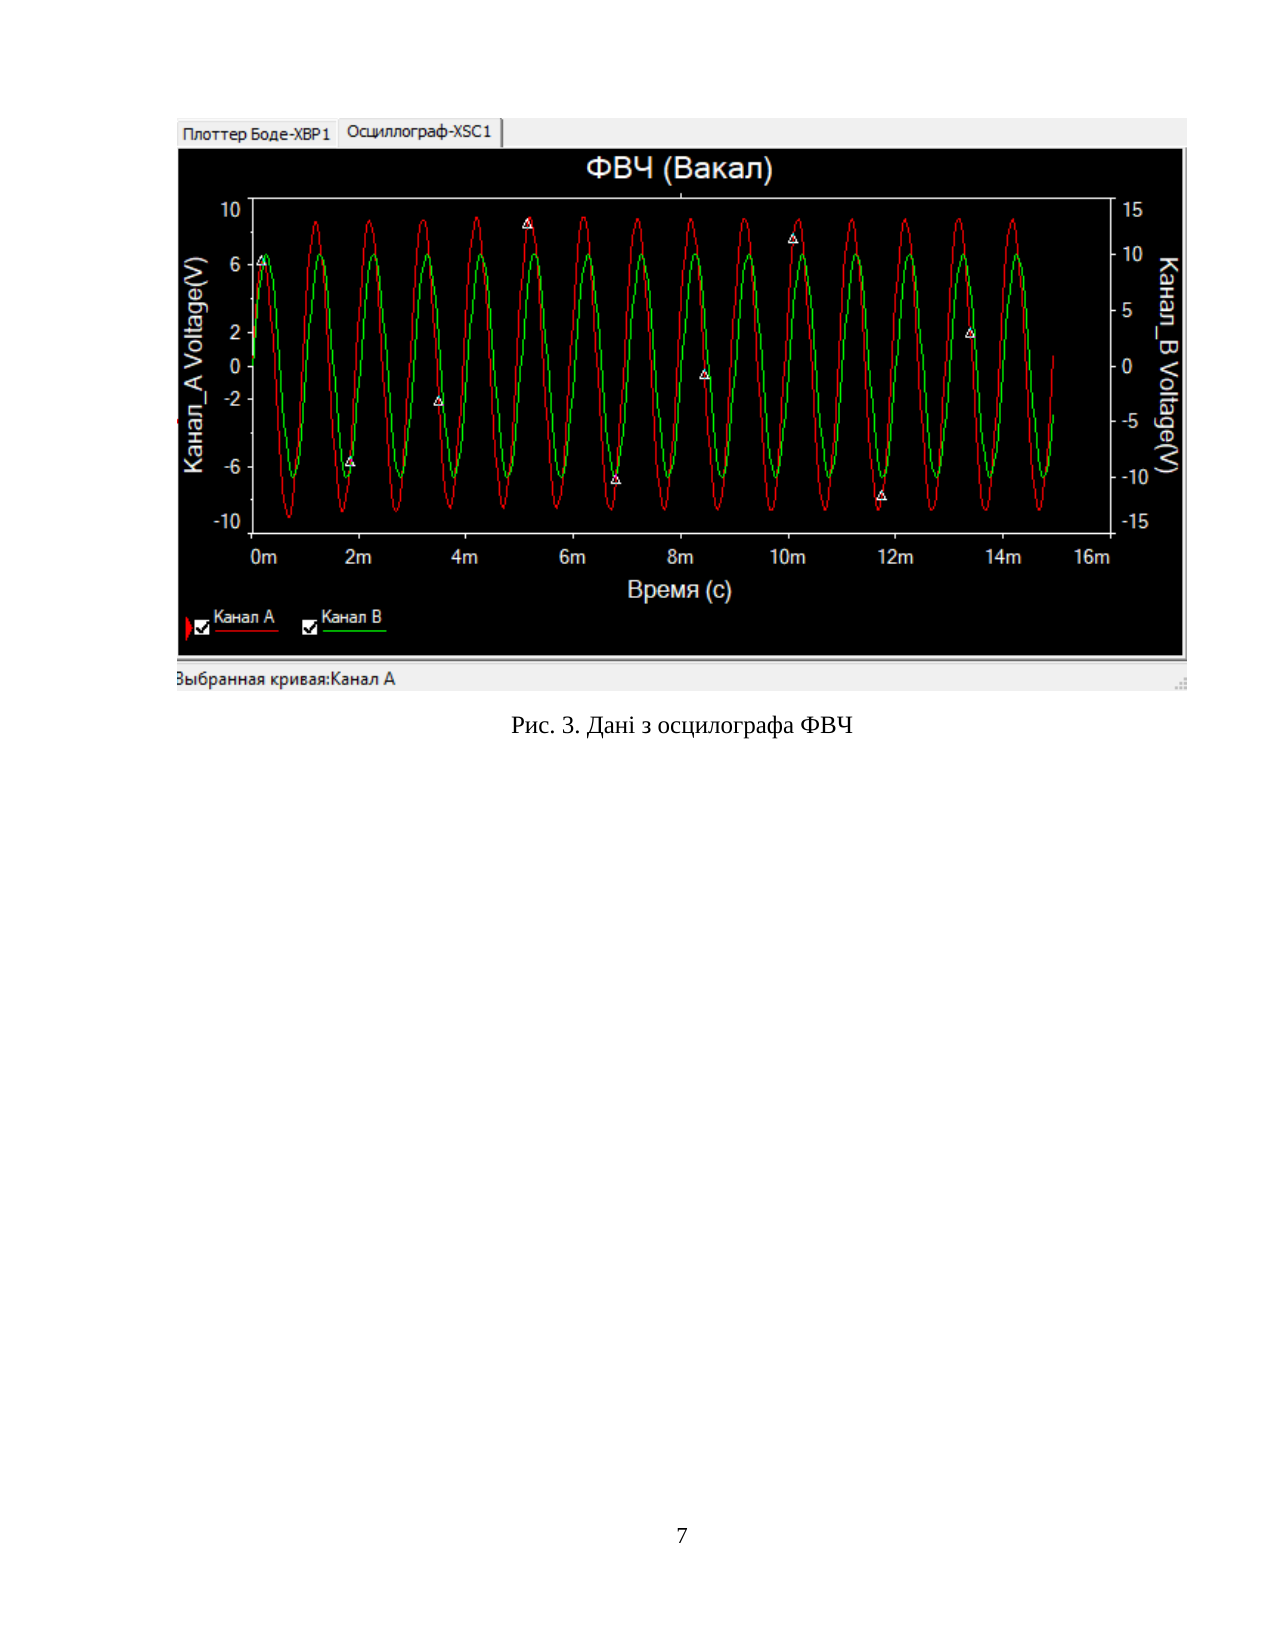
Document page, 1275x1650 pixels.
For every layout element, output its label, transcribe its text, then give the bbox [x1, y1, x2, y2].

picture [177, 118, 1187, 691]
text Рис. 3. Дані з осцилографа ФВЧ [177, 710, 1186, 738]
